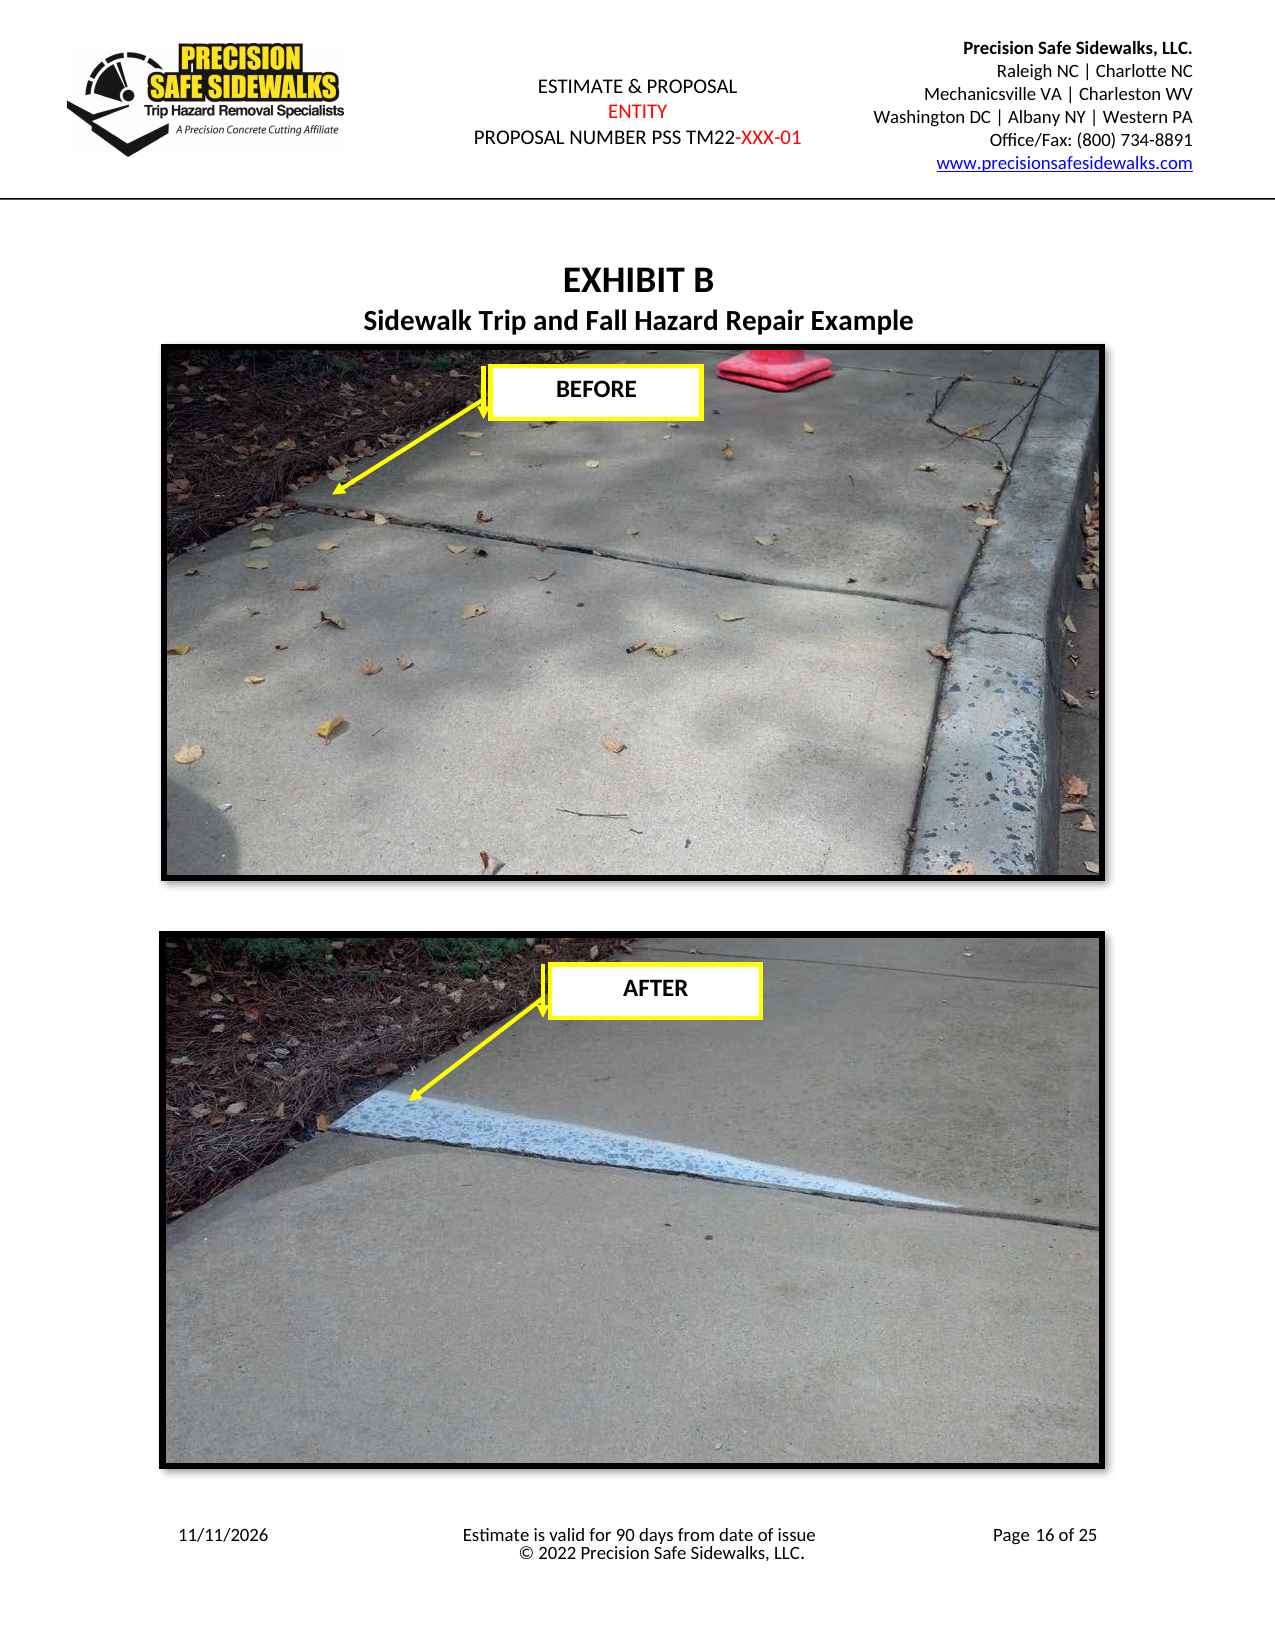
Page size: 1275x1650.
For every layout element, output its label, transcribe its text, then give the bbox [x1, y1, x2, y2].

text EXHIBIT B [135, 256, 1142, 302]
picture [167, 350, 1099, 875]
text Sidewalk Trip and Fall Hazard Repair Example [135, 302, 1142, 337]
picture [66, 43, 344, 157]
picture [166, 938, 1099, 1463]
